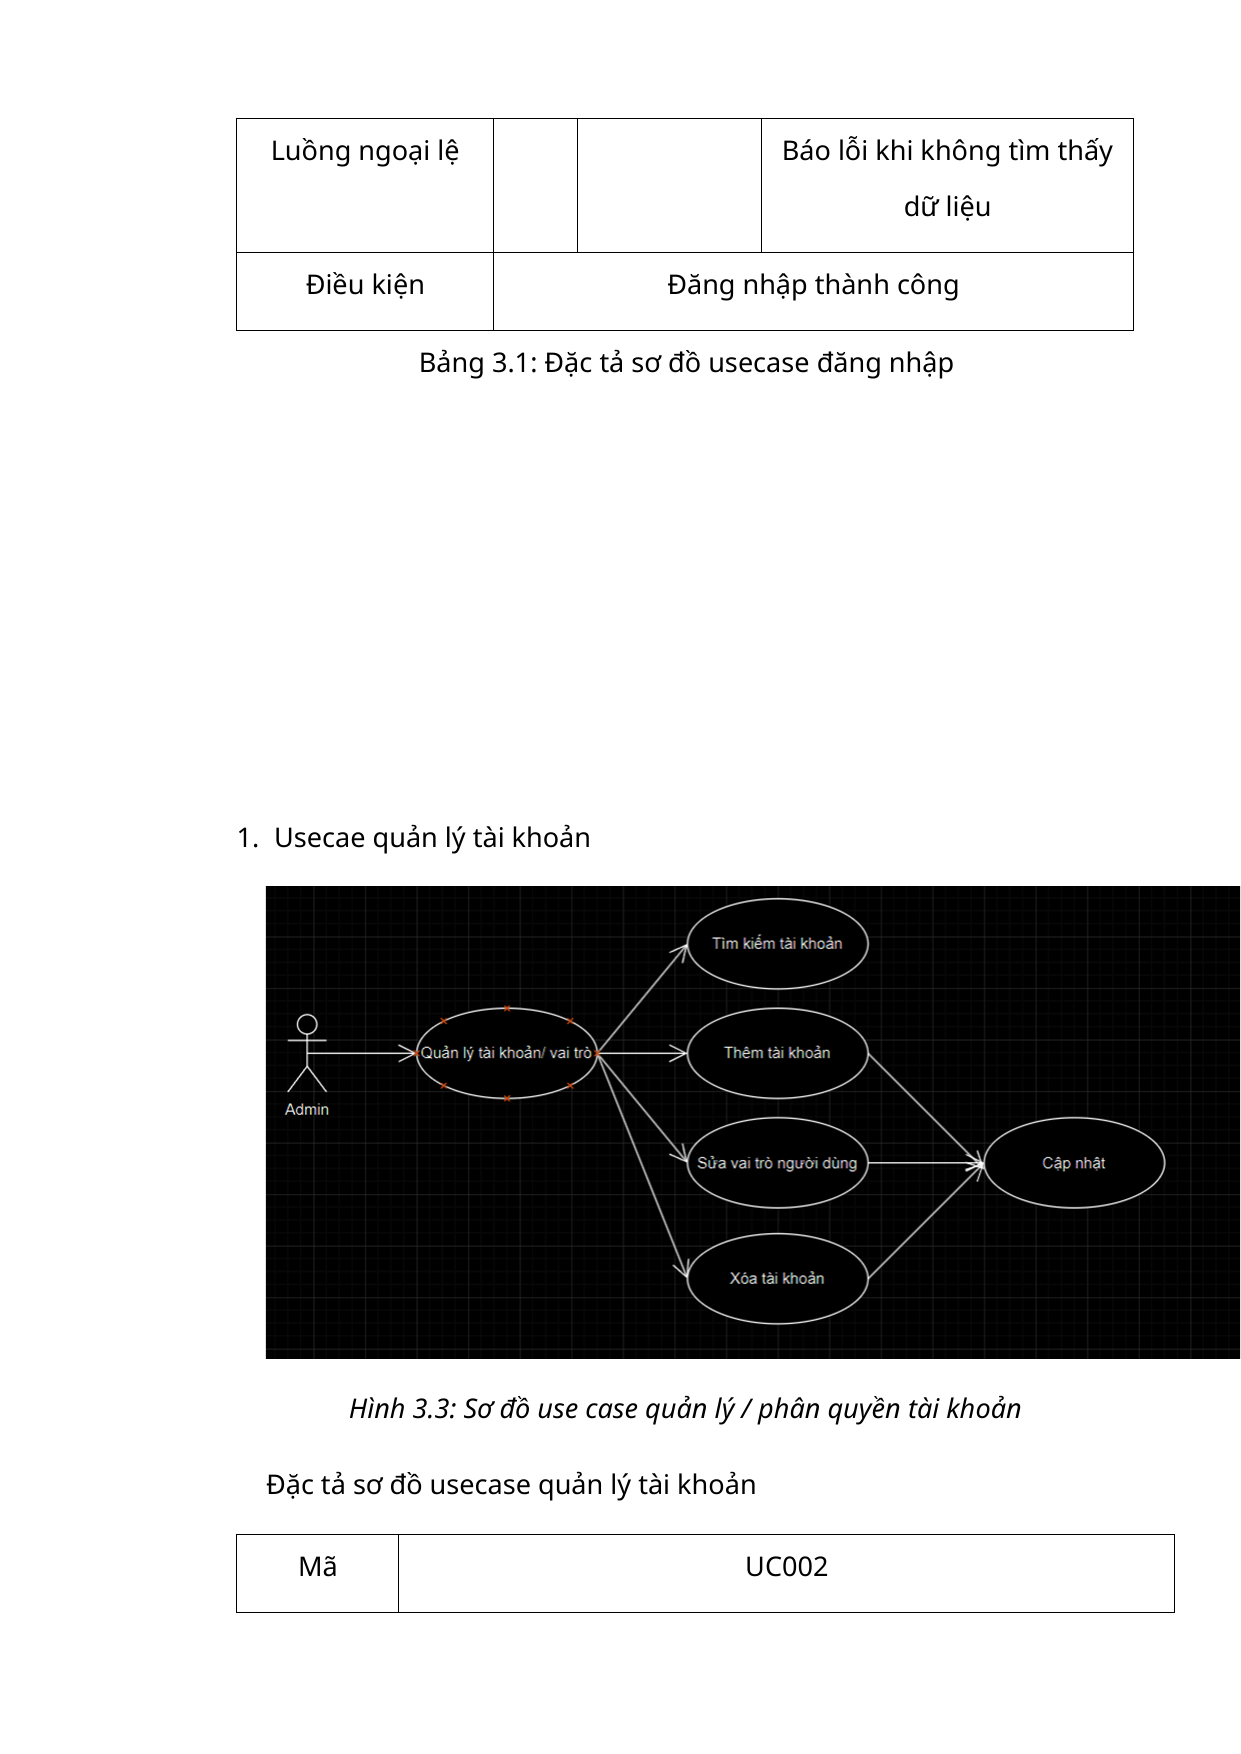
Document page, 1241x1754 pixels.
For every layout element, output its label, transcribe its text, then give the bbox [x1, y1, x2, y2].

table_cell [494, 119, 577, 252]
table_header UC002 [399, 1535, 1174, 1612]
table_cell Luồng ngoại lệ [237, 119, 493, 252]
table_cell [578, 119, 761, 252]
picture [265, 886, 1241, 1359]
text Hình 3.3: Sơ đồ use case quản lý / phân quyền tài khoản [207, 1390, 1167, 1427]
table_cell Báo lỗi khi không tìm thấy dữ liệu [762, 119, 1133, 252]
text Đặc tả sơ đồ usecase quản lý tài khoản [236, 1466, 1167, 1503]
table_header Mã Usecase [237, 1535, 398, 1612]
text Bảng 3.1: Đặc tả sơ đồ usecase đăng nhập [207, 344, 1167, 381]
table_cell Điều kiện [237, 253, 493, 330]
list Usecae quản lý tài khoản [236, 818, 1167, 855]
table_cell Đăng nhập thành công [494, 253, 1133, 330]
